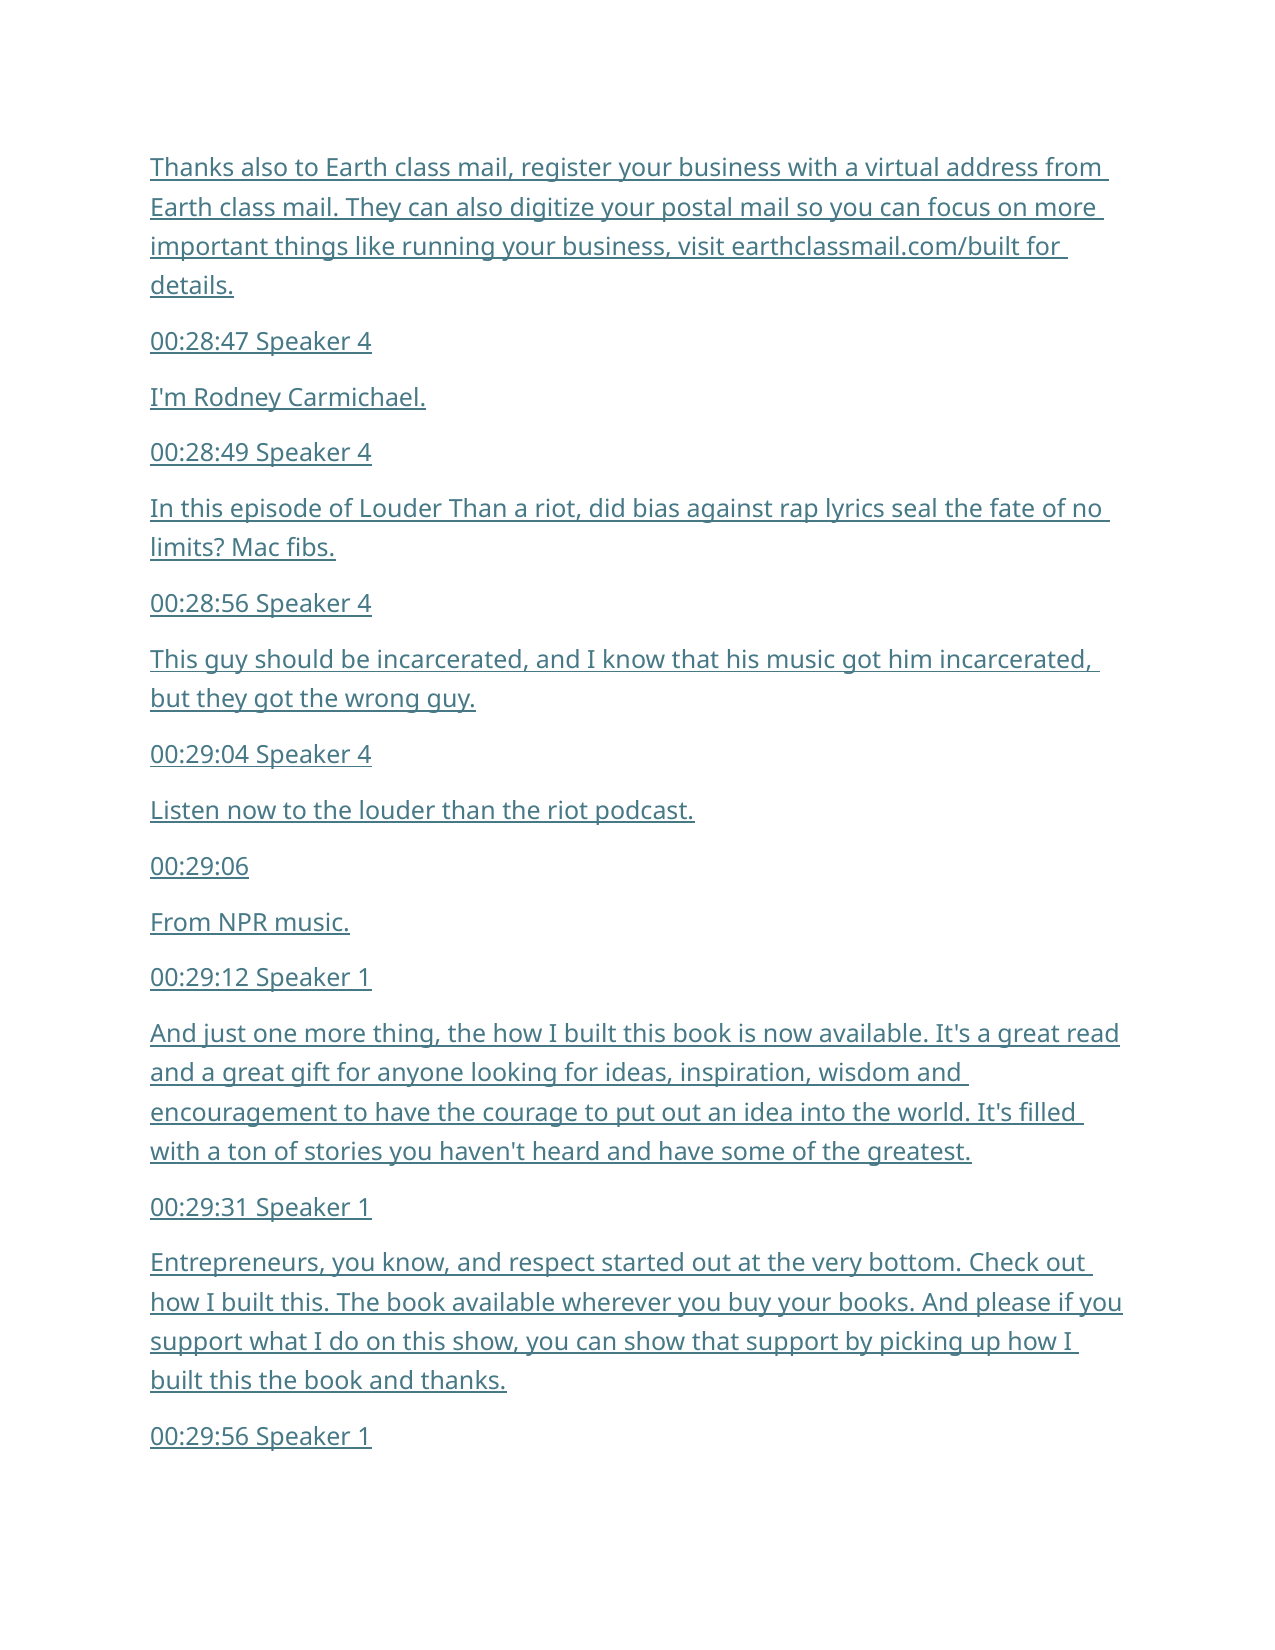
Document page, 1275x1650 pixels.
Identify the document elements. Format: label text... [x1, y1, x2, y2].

text 00:29:06 [150, 848, 1125, 882]
text 00:28:56 Speaker 4 [150, 586, 1125, 620]
text 00:28:47 Speaker 4 [150, 323, 1125, 357]
text 00:29:31 Speaker 1 [150, 1189, 1125, 1223]
text This guy should be incarcerated, and I know that his music got him incarcerated, but they got the wrong guy. [150, 642, 1125, 715]
text Thanks also to Earth class mail, register your business with a virtual address from Earth class mail. They can also digitize your postal mail so you can focus on more important things like running your business, visit earthclassmail.com/built for details. [150, 150, 1125, 302]
text Listen now to the louder than the riot podcast. [150, 792, 1125, 827]
text 00:29:56 Speaker 1 [150, 1418, 1125, 1452]
text From NPR music. [150, 904, 1125, 938]
text In this episode of Louder Than a riot, did bias against rap lyrics seal the fate of no limits? Mac fibs. [150, 491, 1125, 564]
text 00:29:12 Speaker 1 [150, 960, 1125, 994]
text And just one more thing, the how I built this book is now available. It's a great read and a great gift for anyone looking for ideas, inspiration, wisdom and encouragement to have the courage to put out an idea into the world. It's filled with a ton of stories you haven't heard and have some of the greatest. [150, 1016, 1125, 1167]
text Entrepreneurs, you know, and respect started out at the very bottom. Check out how I built this. The book available wherever you buy your books. And please if you support what I do on this show, you can show that support by picking up how I built this the book and thanks. [150, 1245, 1125, 1397]
text 00:28:49 Speaker 4 [150, 435, 1125, 469]
text I'm Rodney Carmichael. [150, 379, 1125, 413]
text 00:29:04 Speaker 4 [150, 737, 1125, 771]
